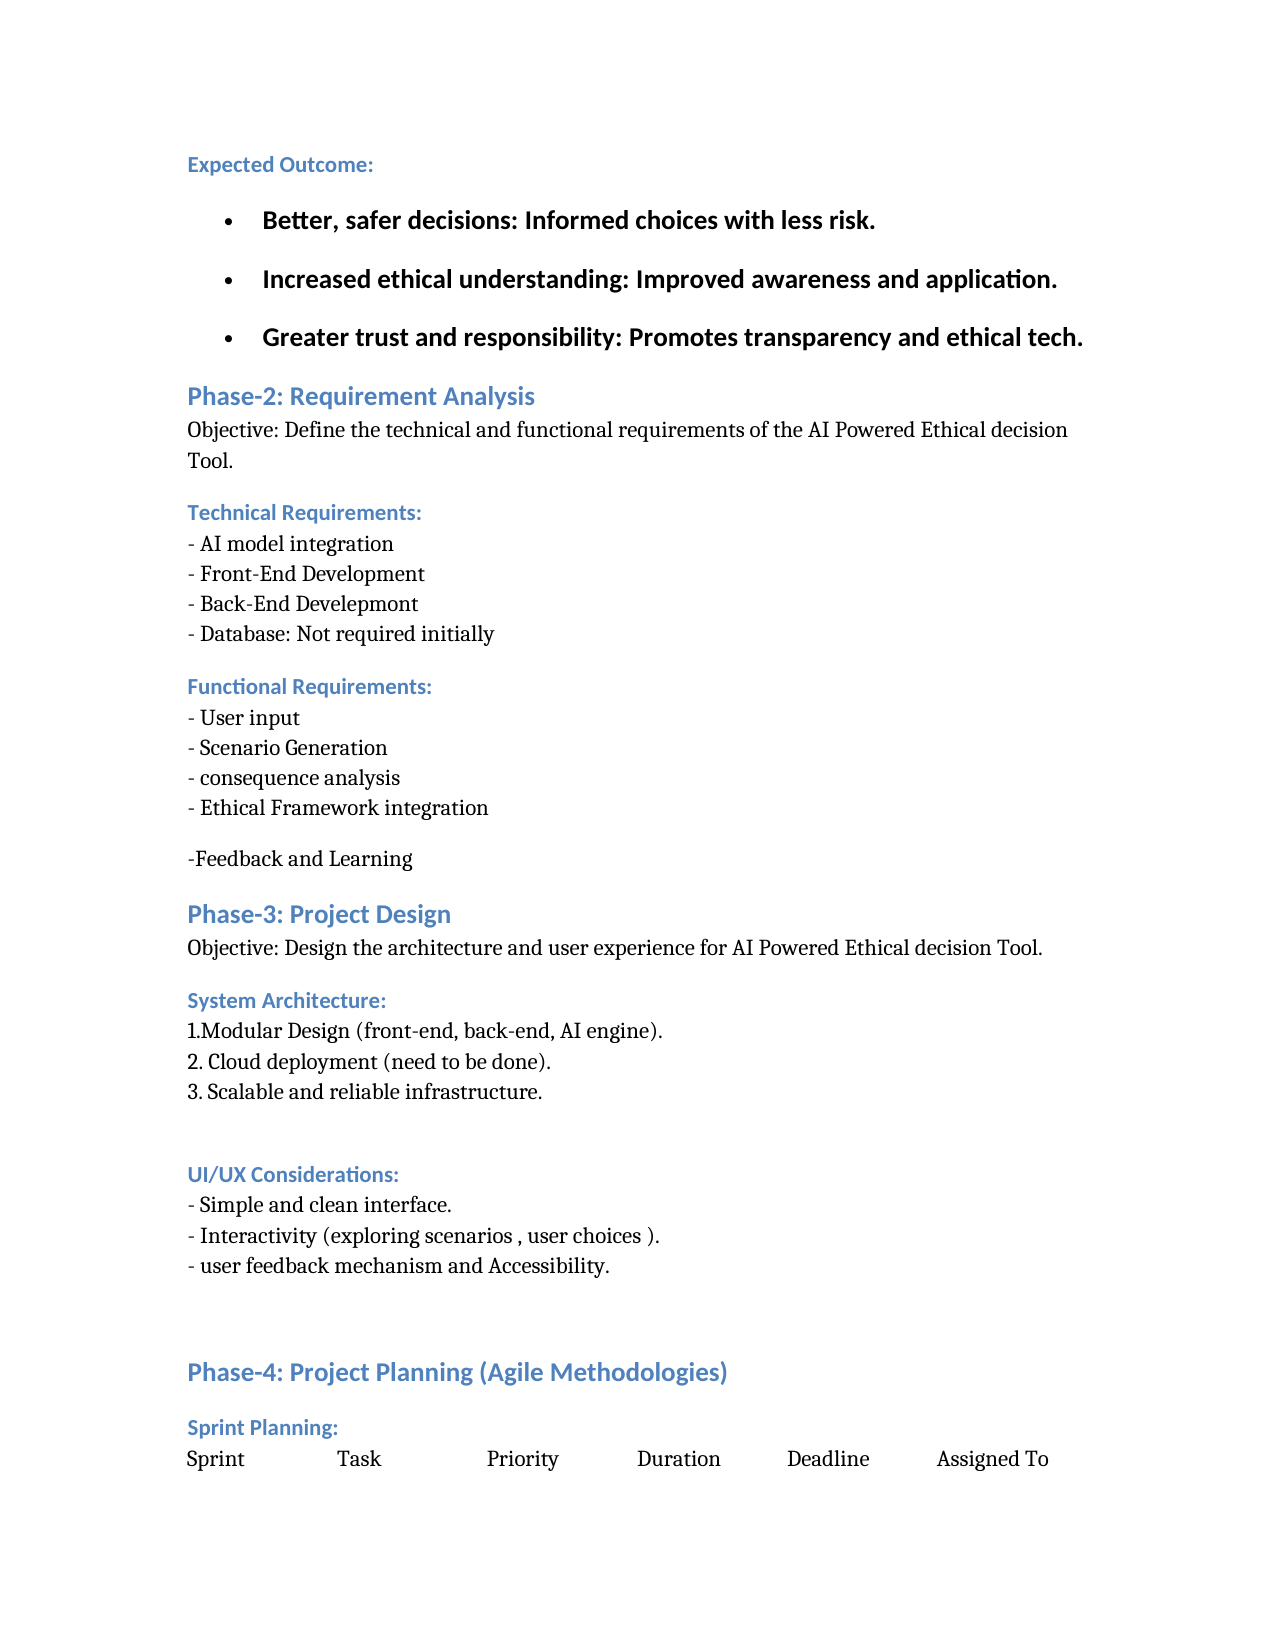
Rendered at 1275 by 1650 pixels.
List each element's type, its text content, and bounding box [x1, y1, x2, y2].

subtitle Expected Outcome: [187, 150, 1087, 178]
text - User input - Scenario Generation - consequence analysis - Ethical Framework integration [187, 704, 1087, 821]
text Objective: Define the technical and functional requirements of the AI Powered Ethical decision Tool. [187, 417, 1087, 474]
text 1.Modular Design (front-end, back-end, AI engine). 2. Cloud deployment (need to be done). 3. Scalable and reliable infrastructure. [187, 1018, 1087, 1135]
table_header Task [326, 1446, 475, 1497]
table_header Priority [475, 1446, 626, 1497]
text - Simple and clean interface. - Interactivity (exploring scenarios , user choices ). - user feedback mechanism and Accessibility. [187, 1192, 1087, 1279]
subtitle Phase-4: Project Planning (Agile Methodologies) [187, 1355, 1087, 1388]
table_header Duration [626, 1446, 776, 1497]
subtitle Better, safer decisions: Informed choices with less risk. [225, 203, 1087, 236]
subtitle System Architecture: [187, 986, 1087, 1014]
subtitle UI/UX Considerations: [187, 1160, 1087, 1188]
text - AI model integration - Front-End Development - Back-End Develepmont - Database: Not required initially [187, 531, 1087, 648]
table_header Sprint [176, 1446, 326, 1497]
text -Feedback and Learning [187, 846, 1087, 872]
subtitle Sprint Planning: [187, 1413, 1087, 1441]
subtitle Increased ethical understanding: Improved awareness and application. [225, 262, 1087, 295]
subtitle Technical Requirements: [187, 498, 1087, 526]
subtitle Greater trust and responsibility: Promotes transparency and ethical tech. [225, 321, 1087, 353]
subtitle Phase-3: Project Design [187, 897, 1087, 930]
table_header Deadline [776, 1446, 925, 1497]
table_header Assigned To [925, 1446, 1076, 1497]
subtitle Phase-2: Requirement Analysis [187, 379, 1087, 412]
subtitle Functional Requirements: [187, 672, 1087, 700]
text Objective: Design the architecture and user experience for AI Powered Ethical decision Tool. [187, 935, 1087, 961]
